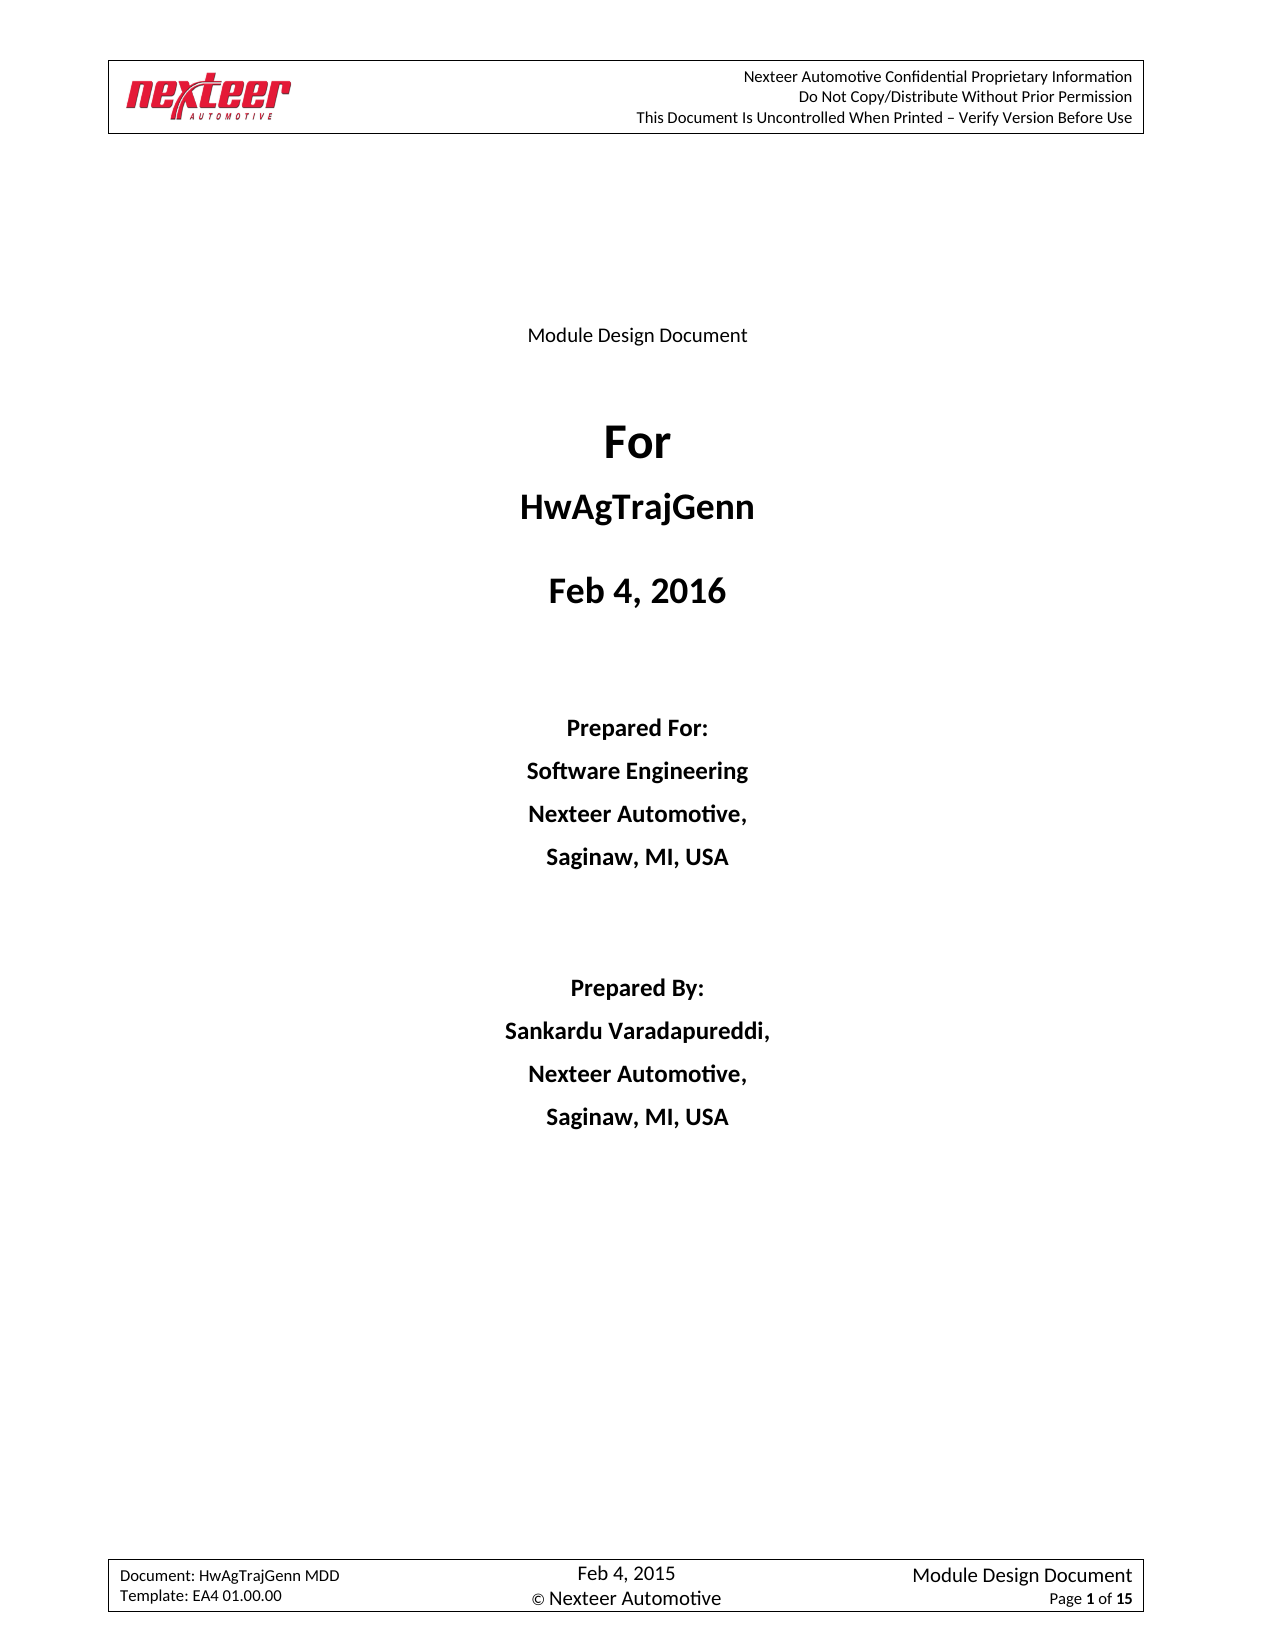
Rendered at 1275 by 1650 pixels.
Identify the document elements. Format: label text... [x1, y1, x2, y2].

text Nexteer Automotive, [120, 1058, 1155, 1089]
text HwAgTrajGenn [120, 483, 1155, 529]
text Feb 4, 2016 [120, 567, 1155, 612]
text Prepared For: [120, 712, 1155, 743]
text Prepared By: [120, 972, 1155, 1003]
text For [120, 410, 1155, 471]
picture [120, 61, 295, 133]
text Saginaw, MI, USAChange History [120, 1101, 1155, 1132]
text Software Engineering [120, 756, 1155, 786]
text Saginaw, MI, USA [120, 842, 1155, 872]
text Sankardu Varadapureddi, [120, 1015, 1155, 1046]
text Nexteer Automotive, [120, 798, 1155, 829]
